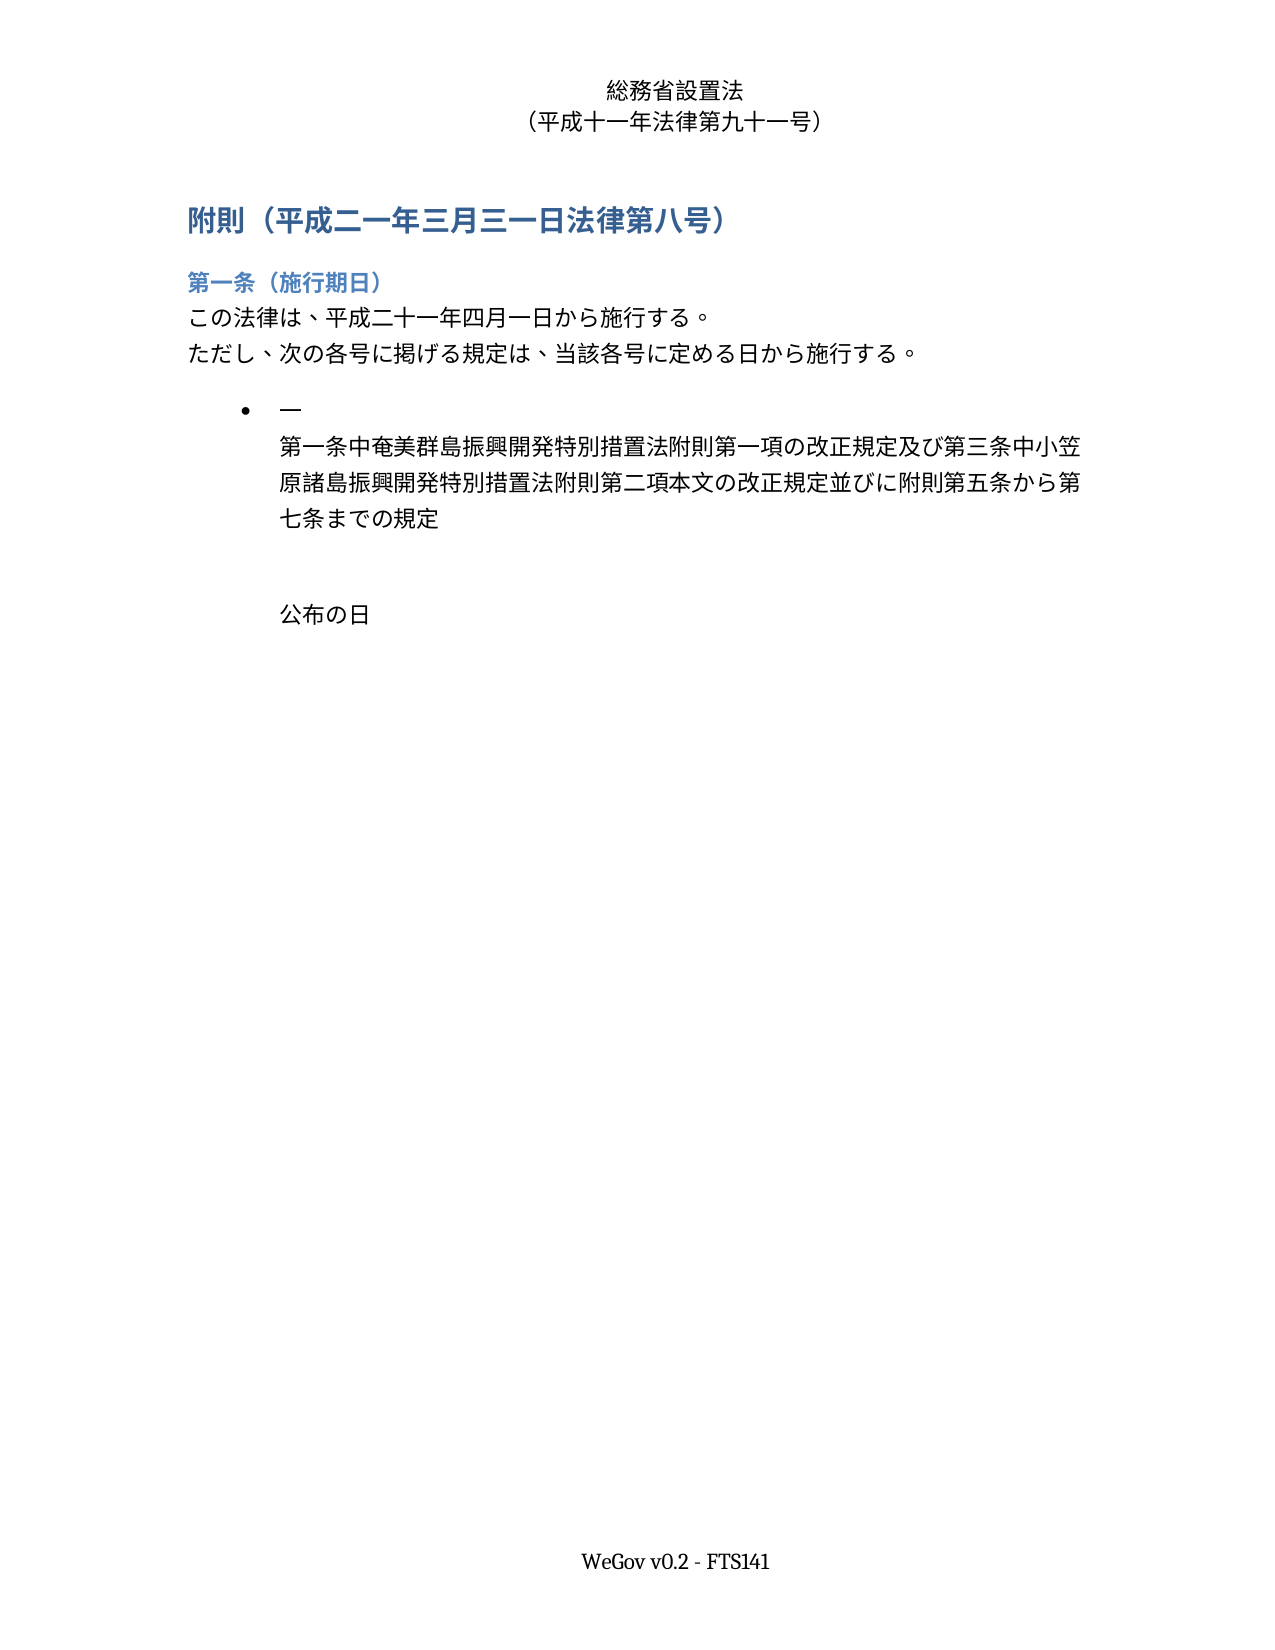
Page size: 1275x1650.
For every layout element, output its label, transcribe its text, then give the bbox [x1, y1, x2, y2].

subtitle 附則（平成二一年三月三一日法律第八号） [187, 200, 1087, 240]
list 一 第一条中奄美群島振興開発特別措置法附則第一項の改正規定及び第三条中小笠原諸島振興開発特別措置法附則第二項本文の改正規定並びに附則第五条から第七条までの規定 公布の日 [242, 395, 1087, 631]
text この法律は、平成二十一年四月一日から施行する。 ただし、次の各号に掲げる規定は、当該各号に定める日から施行する。 [187, 302, 1087, 369]
subtitle 第一条（施行期日） [187, 266, 1087, 298]
